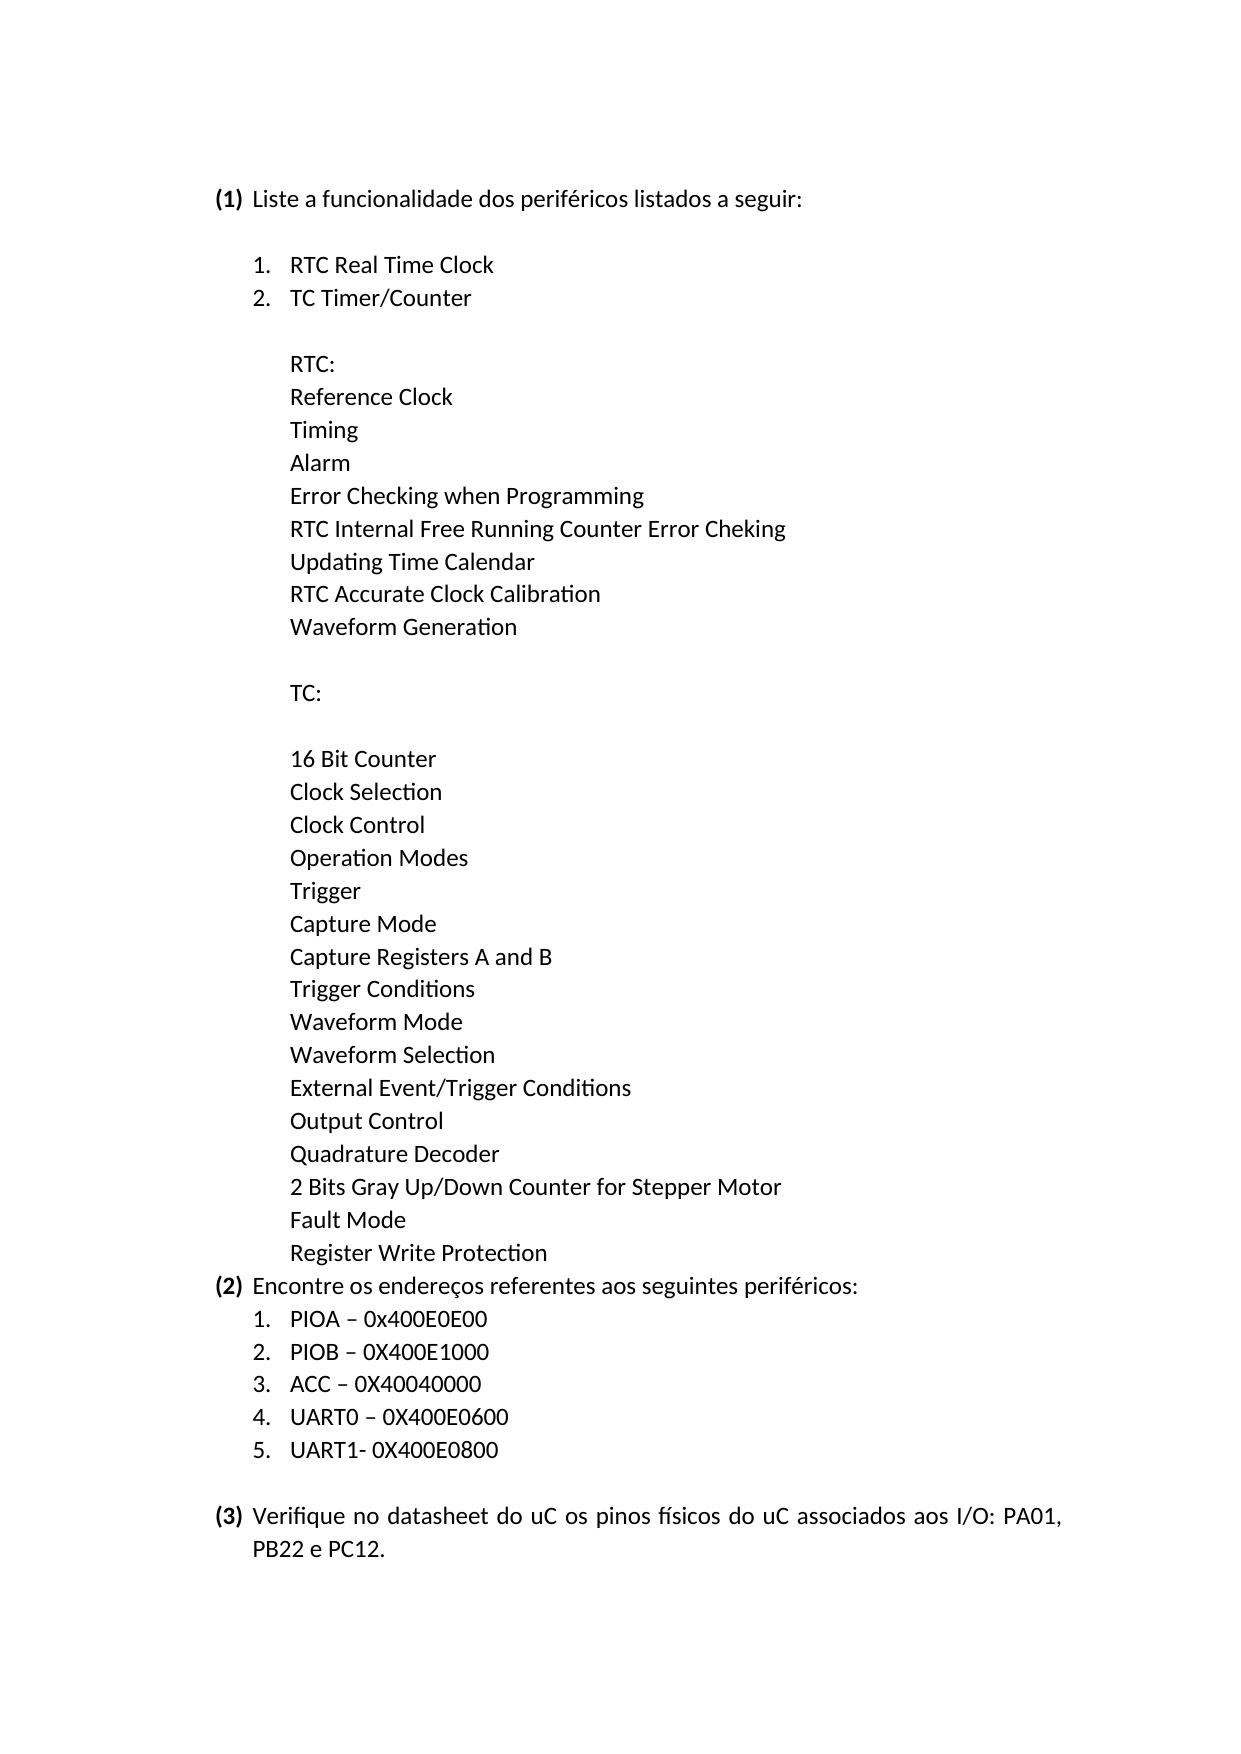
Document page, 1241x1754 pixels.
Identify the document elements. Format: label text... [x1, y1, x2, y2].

list Waveform Selection [290, 1039, 1063, 1070]
list Clock Selection [290, 776, 1063, 807]
list UART1- 0X400E0800 [252, 1434, 1063, 1465]
list Quadrature Decoder [290, 1138, 1063, 1169]
list Timing [290, 414, 1063, 444]
list RTC Accurate Clock Calibration [290, 578, 1063, 609]
list Trigger [290, 875, 1063, 905]
list Register Write Protection [290, 1237, 1063, 1267]
list Clock Control [290, 809, 1063, 839]
list Operation Modes [290, 842, 1063, 872]
list Trigger Conditions [290, 973, 1063, 1004]
list Fault Mode [290, 1204, 1063, 1234]
list Verifique no datasheet do uC os pinos físicos do uC associados aos I/O: PA01, PB22 e PC12. [215, 1500, 1063, 1564]
list 16 Bit Counter [290, 743, 1063, 774]
list PIOB – 0X400E1000 [252, 1336, 1063, 1366]
list Updating Time Calendar [290, 546, 1063, 576]
list Reference Clock [290, 381, 1063, 412]
list RTC Internal Free Running Counter Error Cheking [290, 513, 1063, 543]
list Waveform Generation [290, 611, 1063, 642]
list 2 Bits Gray Up/Down Counter for Stepper Motor [290, 1171, 1063, 1202]
list ACC – 0X40040000 [252, 1368, 1063, 1399]
list TC: [290, 677, 1063, 708]
list PIOA – 0x400E0E00 [252, 1303, 1063, 1333]
list Output Control [290, 1105, 1063, 1136]
list Waveform Mode [290, 1006, 1063, 1037]
list UART0 – 0X400E0600 [252, 1401, 1063, 1432]
list Error Checking when Programming [290, 480, 1063, 510]
list Capture Registers A and B [290, 941, 1063, 971]
list Alarm [290, 447, 1063, 477]
list RTC Real Time Clock [252, 249, 1063, 280]
list External Event/Trigger Conditions [290, 1072, 1063, 1103]
list Capture Mode [290, 908, 1063, 938]
list TC Timer/Counter [252, 282, 1063, 313]
list RTC: [290, 348, 1063, 379]
list Encontre os endereços referentes aos seguintes periféricos: [215, 1270, 1063, 1300]
list Liste a funcionalidade dos periféricos listados a seguir: [215, 183, 1063, 214]
